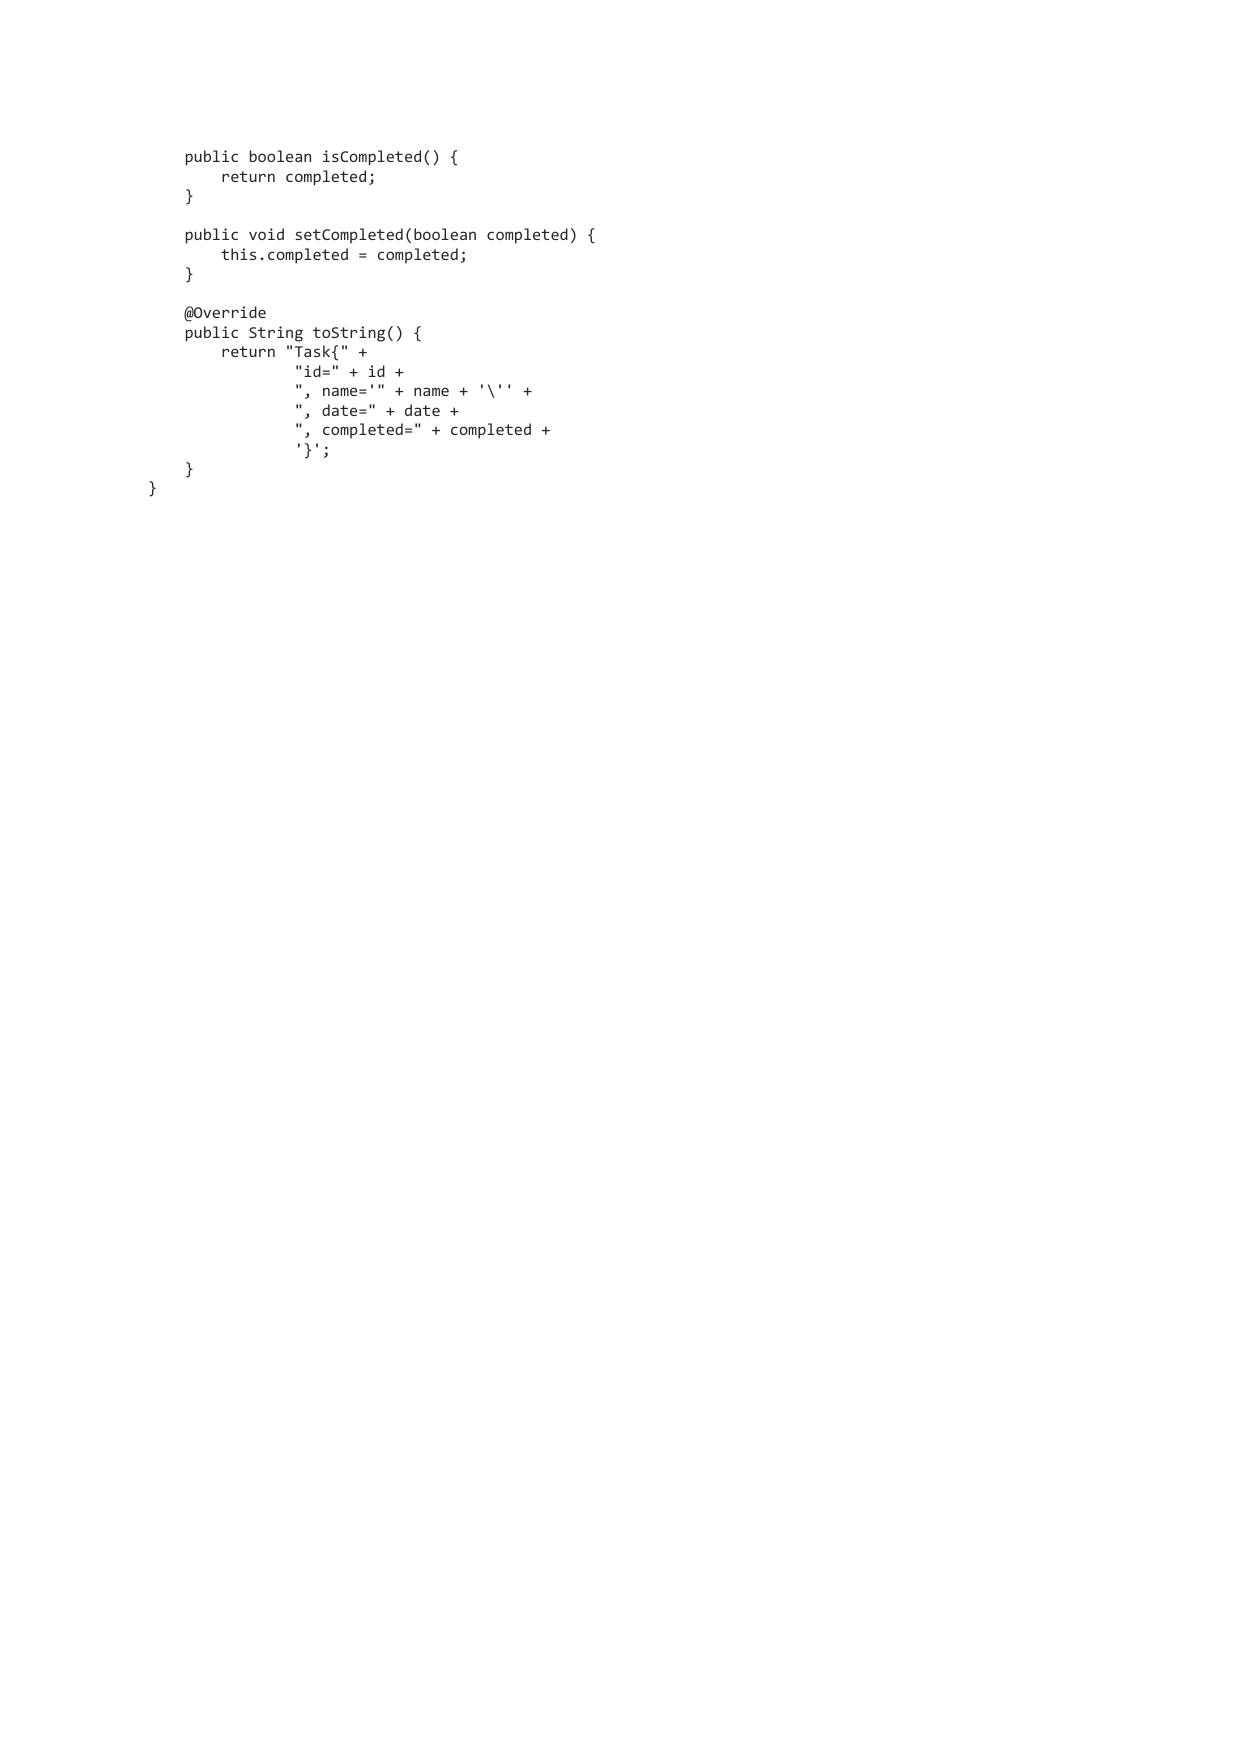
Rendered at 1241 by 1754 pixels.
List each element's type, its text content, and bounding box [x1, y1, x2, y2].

text public String toString() { [148, 323, 1093, 342]
text return completed; [148, 167, 1093, 187]
text } [148, 479, 1093, 498]
text @Override [148, 303, 1093, 323]
text ", date=" + date + [148, 401, 1093, 420]
text ", name='" + name + '\'' + [148, 381, 1093, 401]
text public void setCompleted(boolean completed) { [148, 226, 1093, 245]
text '}'; [148, 440, 1093, 459]
text "id=" + id + [148, 362, 1093, 381]
text this.completed = completed; [148, 245, 1093, 264]
text } [148, 264, 1093, 284]
text } [148, 459, 1093, 479]
text public boolean isCompleted() { [148, 148, 1093, 167]
text return "Task{" + [148, 342, 1093, 362]
text } [148, 187, 1093, 206]
text ", completed=" + completed + [148, 420, 1093, 440]
